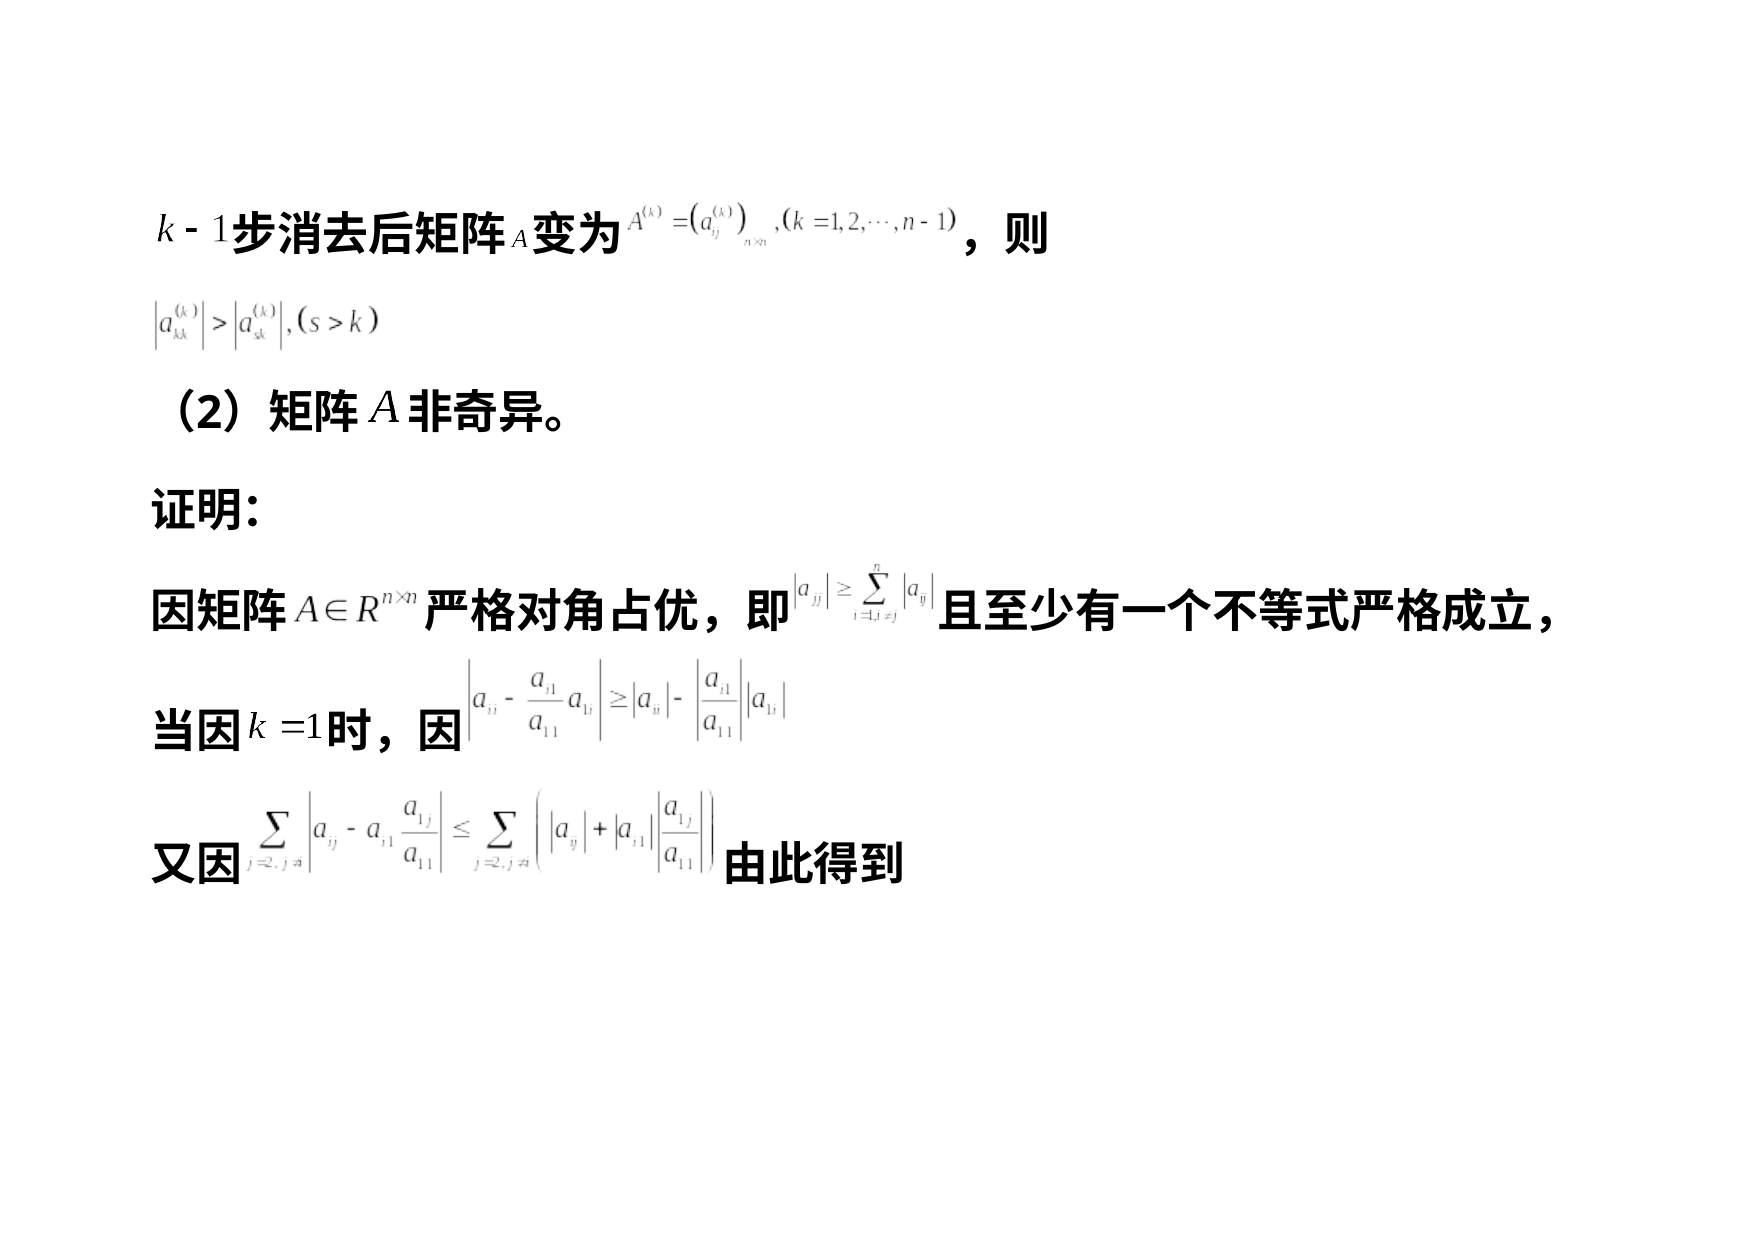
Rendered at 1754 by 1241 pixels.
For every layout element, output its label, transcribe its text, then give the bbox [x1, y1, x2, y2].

text （2）矩阵非奇异。 [150, 360, 1604, 458]
text 因矩阵严格对角占优，即且至少有一个不等式严格成立，当因时，因 [150, 555, 1604, 783]
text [150, 198, 1604, 295]
text 又因由此得到 [150, 783, 1604, 913]
text 证明： [150, 458, 1604, 555]
